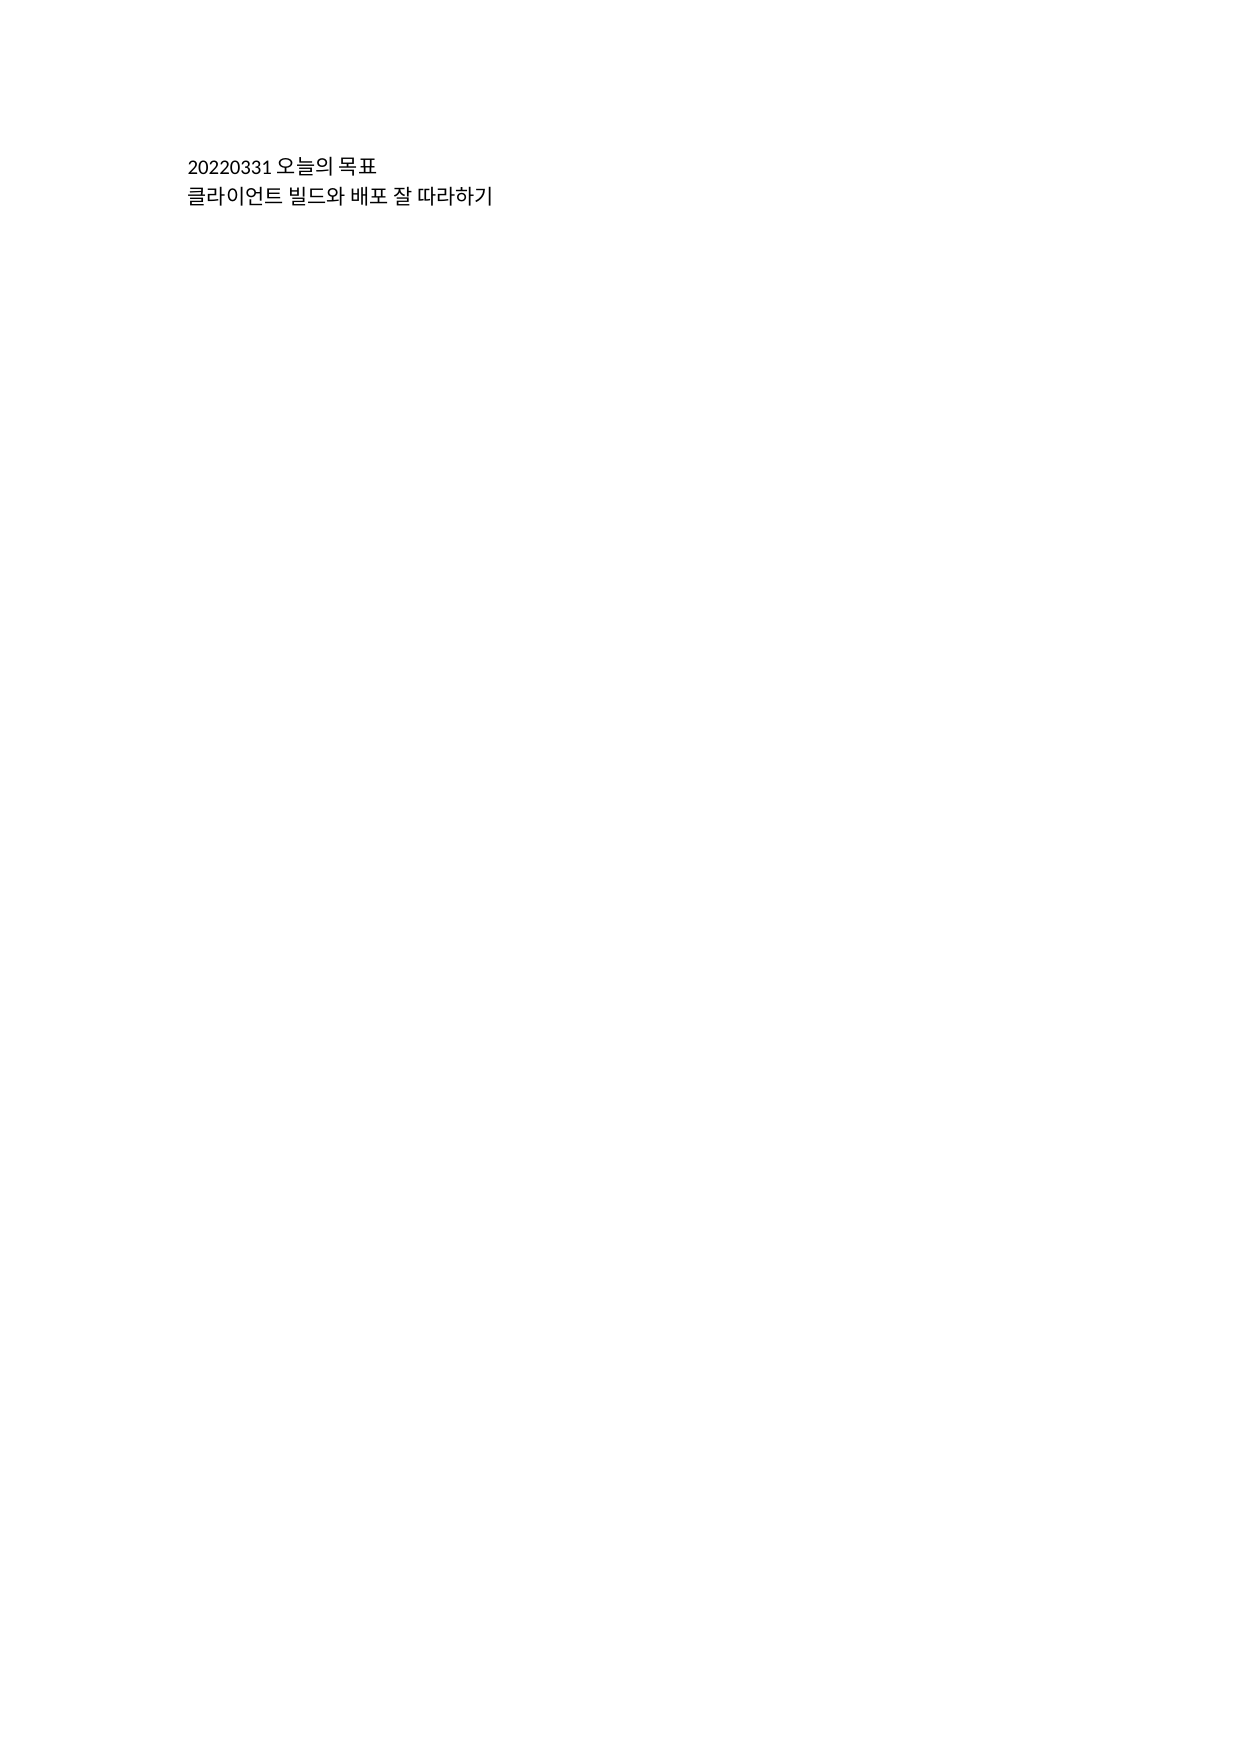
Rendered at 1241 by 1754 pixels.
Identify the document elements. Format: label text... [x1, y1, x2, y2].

text 20220331 오늘의 목표 [187, 150, 1053, 180]
text 클라이언트 빌드와 배포 잘 따라하기 [187, 180, 1053, 210]
